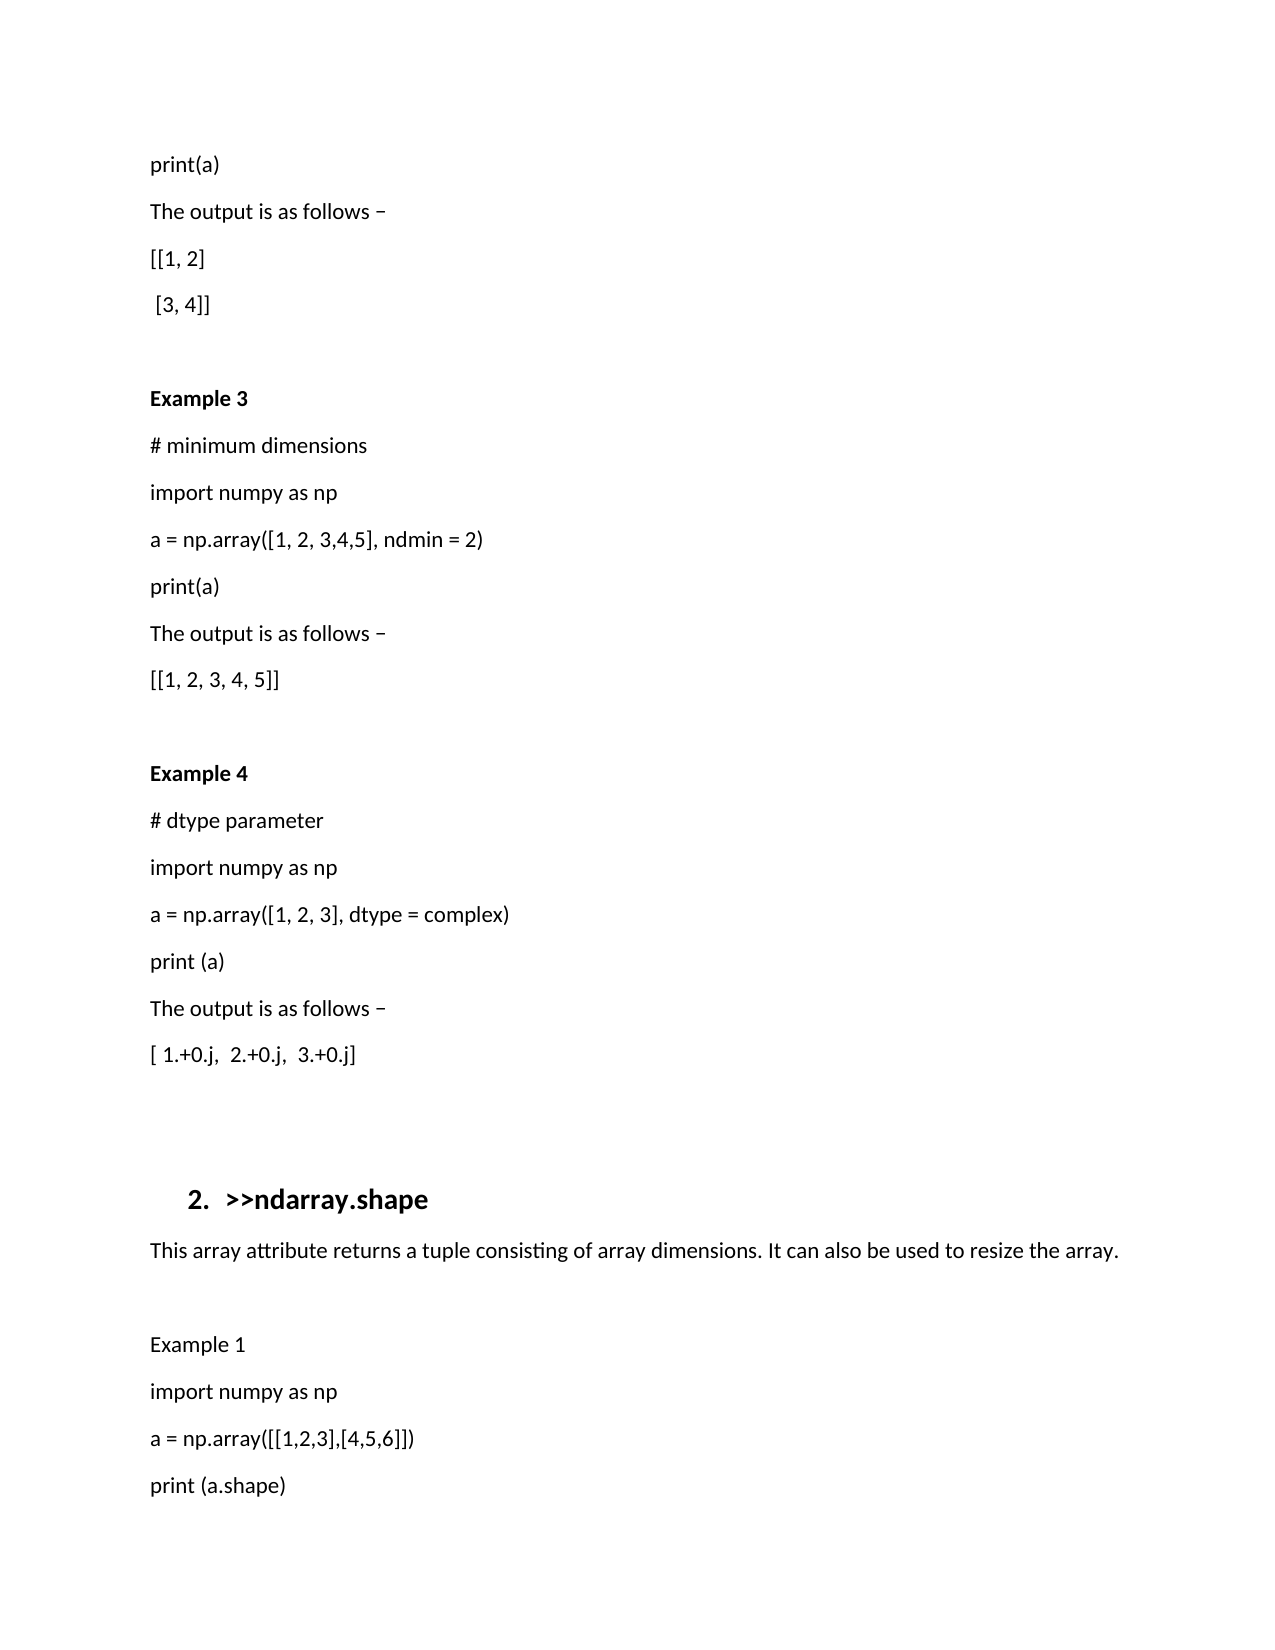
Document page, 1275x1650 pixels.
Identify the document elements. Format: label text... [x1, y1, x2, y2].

text [3, 4]] [150, 291, 1125, 319]
text print (a) [150, 947, 1125, 975]
text Example 4 [150, 759, 1125, 787]
text print(a) [150, 150, 1125, 178]
text The output is as follows − [150, 994, 1125, 1022]
text Example 3 [150, 384, 1125, 412]
text This array attribute returns a tuple consisting of array dimensions. It can also be used to resize the array. [150, 1236, 1125, 1264]
text print(a) [150, 572, 1125, 600]
text The output is as follows − [150, 619, 1125, 647]
text print (a.shape) [150, 1471, 1125, 1499]
text [ 1.+0.j, 2.+0.j, 3.+0.j] [150, 1041, 1125, 1069]
text [[1, 2] [150, 244, 1125, 272]
text a = np.array([[1,2,3],[4,5,6]]) [150, 1424, 1125, 1452]
text # dtype parameter [150, 806, 1125, 834]
text [[1, 2, 3, 4, 5]] [150, 666, 1125, 694]
text import numpy as np [150, 1377, 1125, 1405]
text Example 1 [150, 1330, 1125, 1358]
text import numpy as np [150, 853, 1125, 881]
text The output is as follows − [150, 197, 1125, 225]
list >>ndarray.shape [187, 1181, 1125, 1217]
text a = np.array([1, 2, 3,4,5], ndmin = 2) [150, 525, 1125, 553]
text import numpy as np [150, 478, 1125, 506]
text a = np.array([1, 2, 3], dtype = complex) [150, 900, 1125, 928]
text # minimum dimensions [150, 431, 1125, 459]
